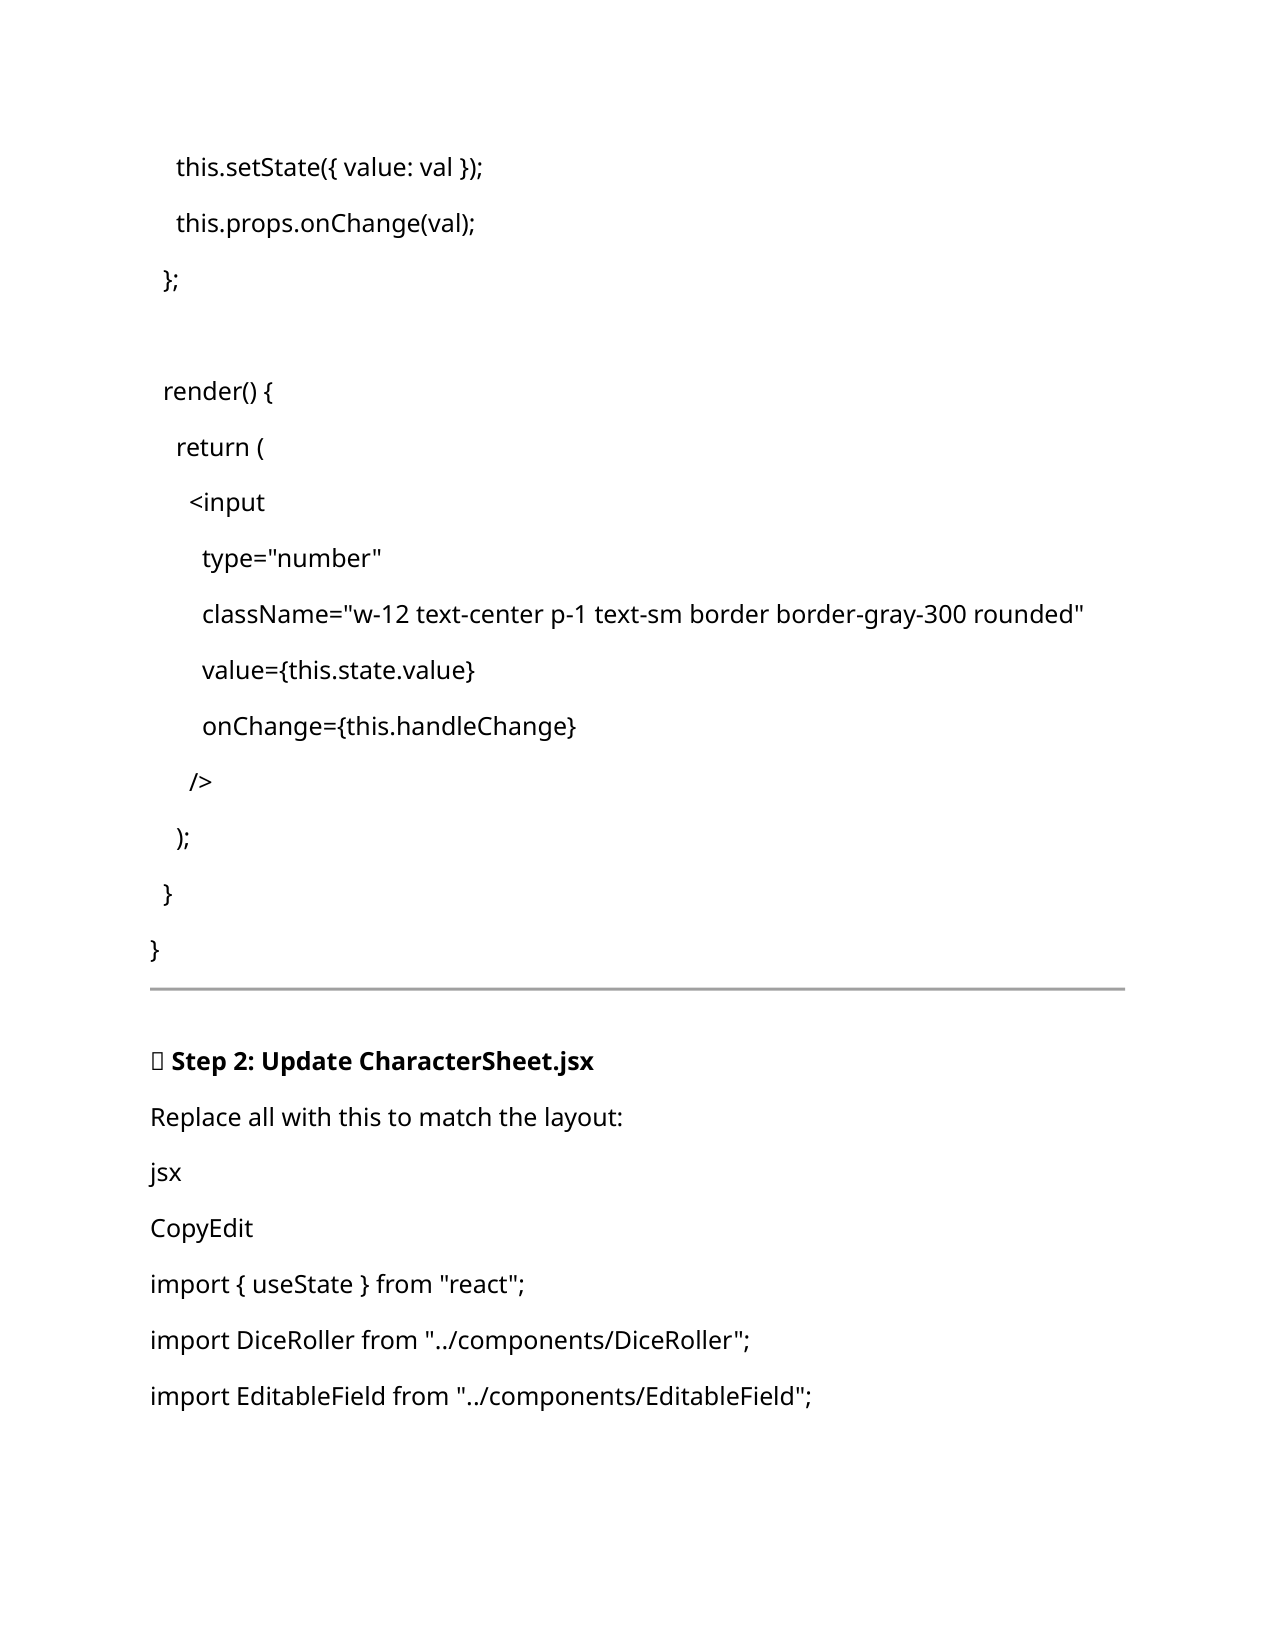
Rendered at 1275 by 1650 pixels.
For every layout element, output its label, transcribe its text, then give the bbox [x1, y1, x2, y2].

text } [150, 932, 1125, 966]
text import EditableField from "../components/EditableField"; [150, 1378, 1125, 1412]
text value={this.state.value} [150, 652, 1125, 687]
text this.props.onChange(val); [150, 206, 1125, 240]
text onChange={this.handleChange} [150, 708, 1125, 742]
text CopyEdit [150, 1211, 1125, 1245]
text jsx [150, 1155, 1125, 1189]
text type="number" [150, 541, 1125, 575]
text ✅ Step 2: Update CharacterSheet.jsx [150, 1043, 1125, 1077]
text }; [150, 262, 1125, 296]
text import { useState } from "react"; [150, 1267, 1125, 1301]
text render() { [150, 373, 1125, 407]
text Replace all with this to match the layout: [150, 1099, 1125, 1133]
text ); [150, 820, 1125, 854]
text } [150, 876, 1125, 910]
text return ( [150, 429, 1125, 463]
text className="w-12 text-center p-1 text-sm border border-gray-300 rounded" [150, 597, 1125, 631]
text /> [150, 764, 1125, 798]
text <input [150, 485, 1125, 519]
text import DiceRoller from "../components/DiceRoller"; [150, 1322, 1125, 1357]
text this.setState({ value: val }); [150, 150, 1125, 184]
